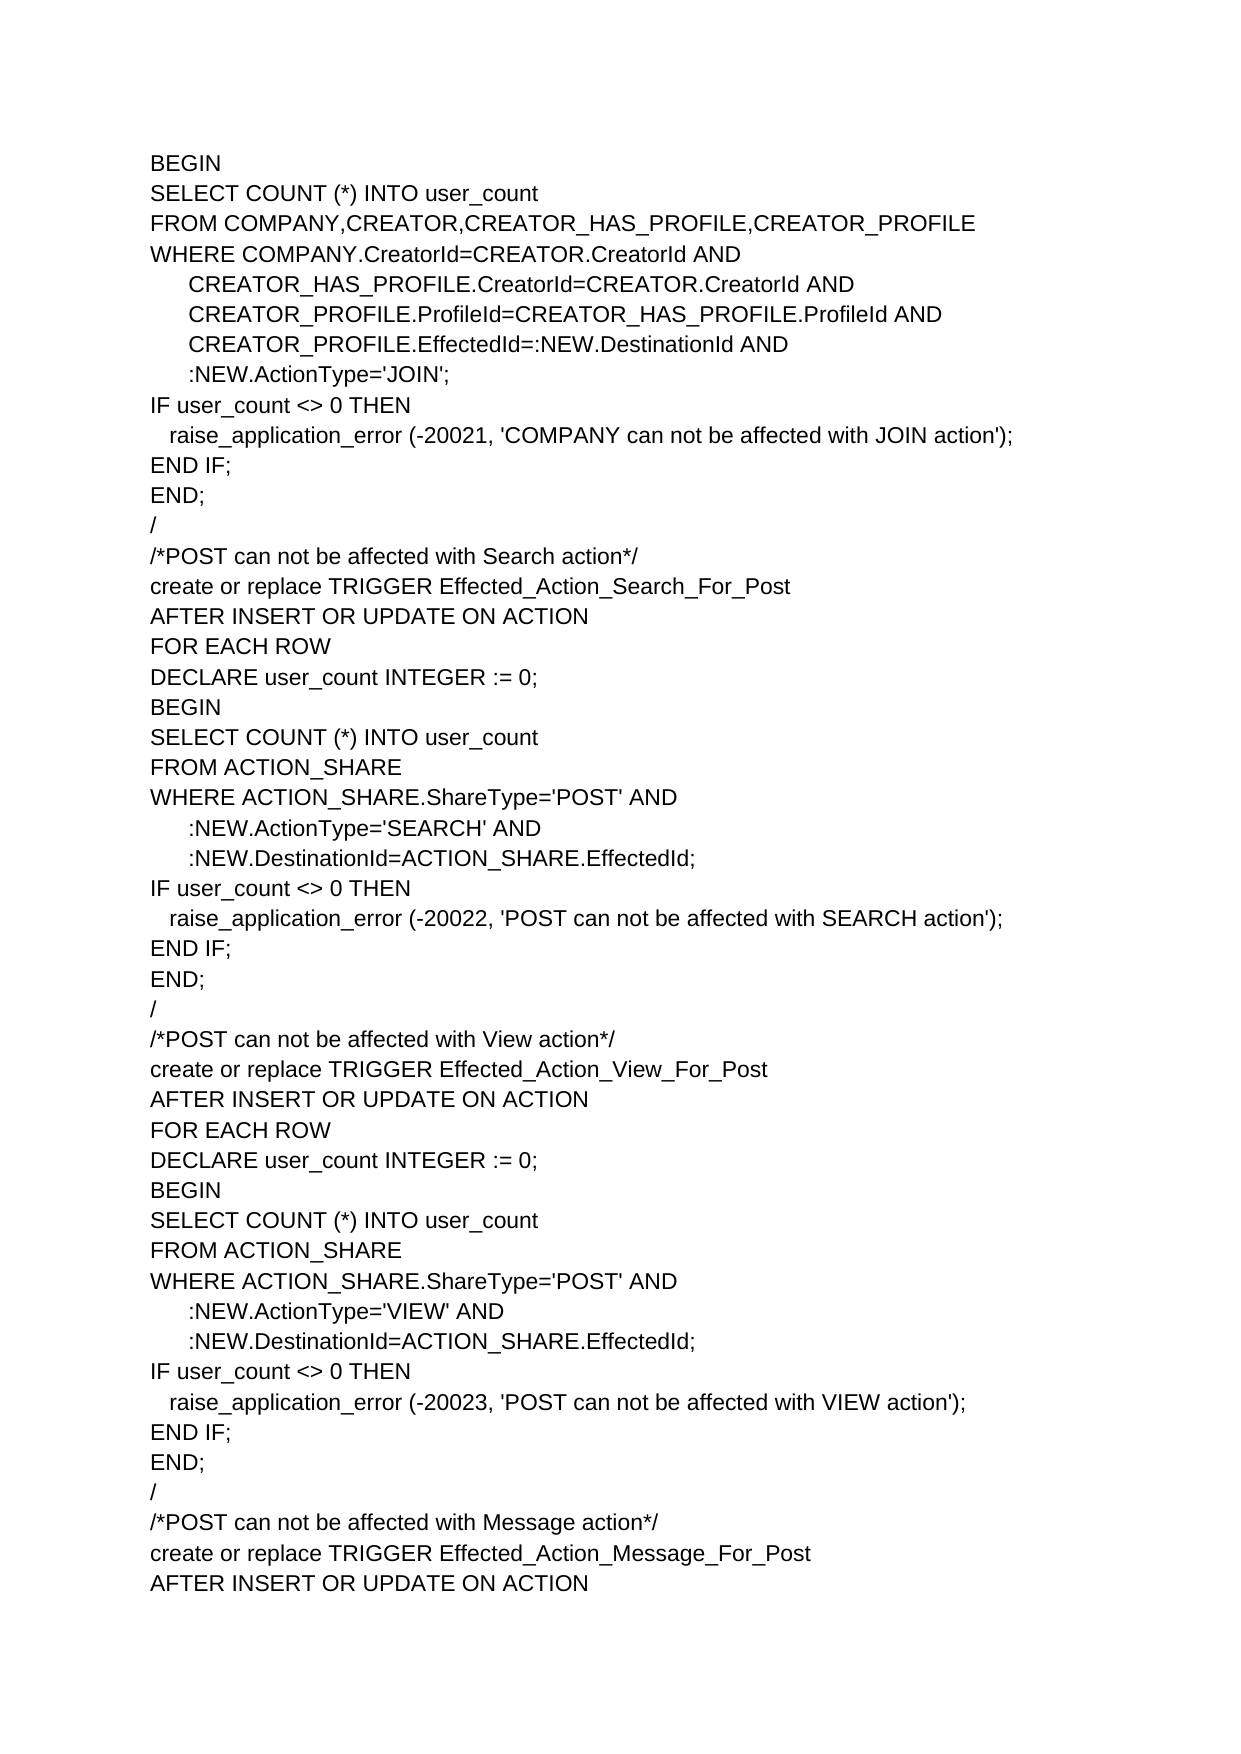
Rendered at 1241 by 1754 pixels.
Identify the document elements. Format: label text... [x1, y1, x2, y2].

text END; [150, 966, 1090, 992]
text / [150, 512, 1090, 539]
text IF user_count <> 0 THEN [150, 1358, 1090, 1385]
text END IF; [150, 1419, 1090, 1445]
text FROM ACTION_SHARE [150, 754, 1090, 781]
text END; [150, 482, 1090, 509]
text SELECT COUNT (*) INTO user_count [150, 1207, 1090, 1234]
text WHERE COMPANY.CreatorId=CREATOR.CreatorId AND [150, 241, 1090, 267]
text /*POST can not be affected with Search action*/ [150, 543, 1090, 569]
text raise_application_error (-20023, 'POST can not be affected with VIEW action'); [150, 1388, 1090, 1415]
text / [150, 1479, 1090, 1506]
text AFTER INSERT OR UPDATE ON ACTION [150, 1086, 1090, 1113]
text :NEW.DestinationId=ACTION_SHARE.EffectedId; [150, 845, 1090, 871]
text AFTER INSERT OR UPDATE ON ACTION [150, 1570, 1090, 1596]
text END; [150, 1449, 1090, 1475]
text CREATOR_PROFILE.EffectedId=:NEW.DestinationId AND [150, 331, 1090, 358]
text FROM ACTION_SHARE [150, 1237, 1090, 1264]
text BEGIN [150, 694, 1090, 720]
text CREATOR_HAS_PROFILE.CreatorId=CREATOR.CreatorId AND [150, 271, 1090, 297]
text raise_application_error (-20022, 'POST can not be affected with SEARCH action'); [150, 905, 1090, 932]
text FROM COMPANY,CREATOR,CREATOR_HAS_PROFILE,CREATOR_PROFILE [150, 210, 1090, 237]
text create or replace TRIGGER Effected_Action_View_For_Post [150, 1056, 1090, 1083]
text BEGIN [150, 1177, 1090, 1203]
text IF user_count <> 0 THEN [150, 392, 1090, 418]
text SELECT COUNT (*) INTO user_count [150, 724, 1090, 750]
text FOR EACH ROW [150, 633, 1090, 660]
text FOR EACH ROW [150, 1117, 1090, 1143]
text :NEW.ActionType='JOIN'; [150, 361, 1090, 388]
text :NEW.ActionType='SEARCH' AND [150, 814, 1090, 841]
text END IF; [150, 935, 1090, 962]
text WHERE ACTION_SHARE.ShareType='POST' AND [150, 784, 1090, 811]
text DECLARE user_count INTEGER := 0; [150, 1147, 1090, 1173]
text /*POST can not be affected with Message action*/ [150, 1509, 1090, 1536]
text CREATOR_PROFILE.ProfileId=CREATOR_HAS_PROFILE.ProfileId AND [150, 301, 1090, 327]
text END IF; [150, 452, 1090, 478]
text BEGIN [150, 150, 1090, 176]
text AFTER INSERT OR UPDATE ON ACTION [150, 603, 1090, 629]
text create or replace TRIGGER Effected_Action_Message_For_Post [150, 1539, 1090, 1566]
text WHERE ACTION_SHARE.ShareType='POST' AND [150, 1268, 1090, 1294]
text raise_application_error (-20021, 'COMPANY can not be affected with JOIN action'); [150, 422, 1090, 448]
text SELECT COUNT (*) INTO user_count [150, 180, 1090, 207]
text /*POST can not be affected with View action*/ [150, 1026, 1090, 1052]
text :NEW.ActionType='VIEW' AND [150, 1298, 1090, 1324]
text / [150, 996, 1090, 1022]
text DECLARE user_count INTEGER := 0; [150, 663, 1090, 690]
text :NEW.DestinationId=ACTION_SHARE.EffectedId; [150, 1328, 1090, 1354]
text create or replace TRIGGER Effected_Action_Search_For_Post [150, 573, 1090, 599]
text IF user_count <> 0 THEN [150, 875, 1090, 901]
